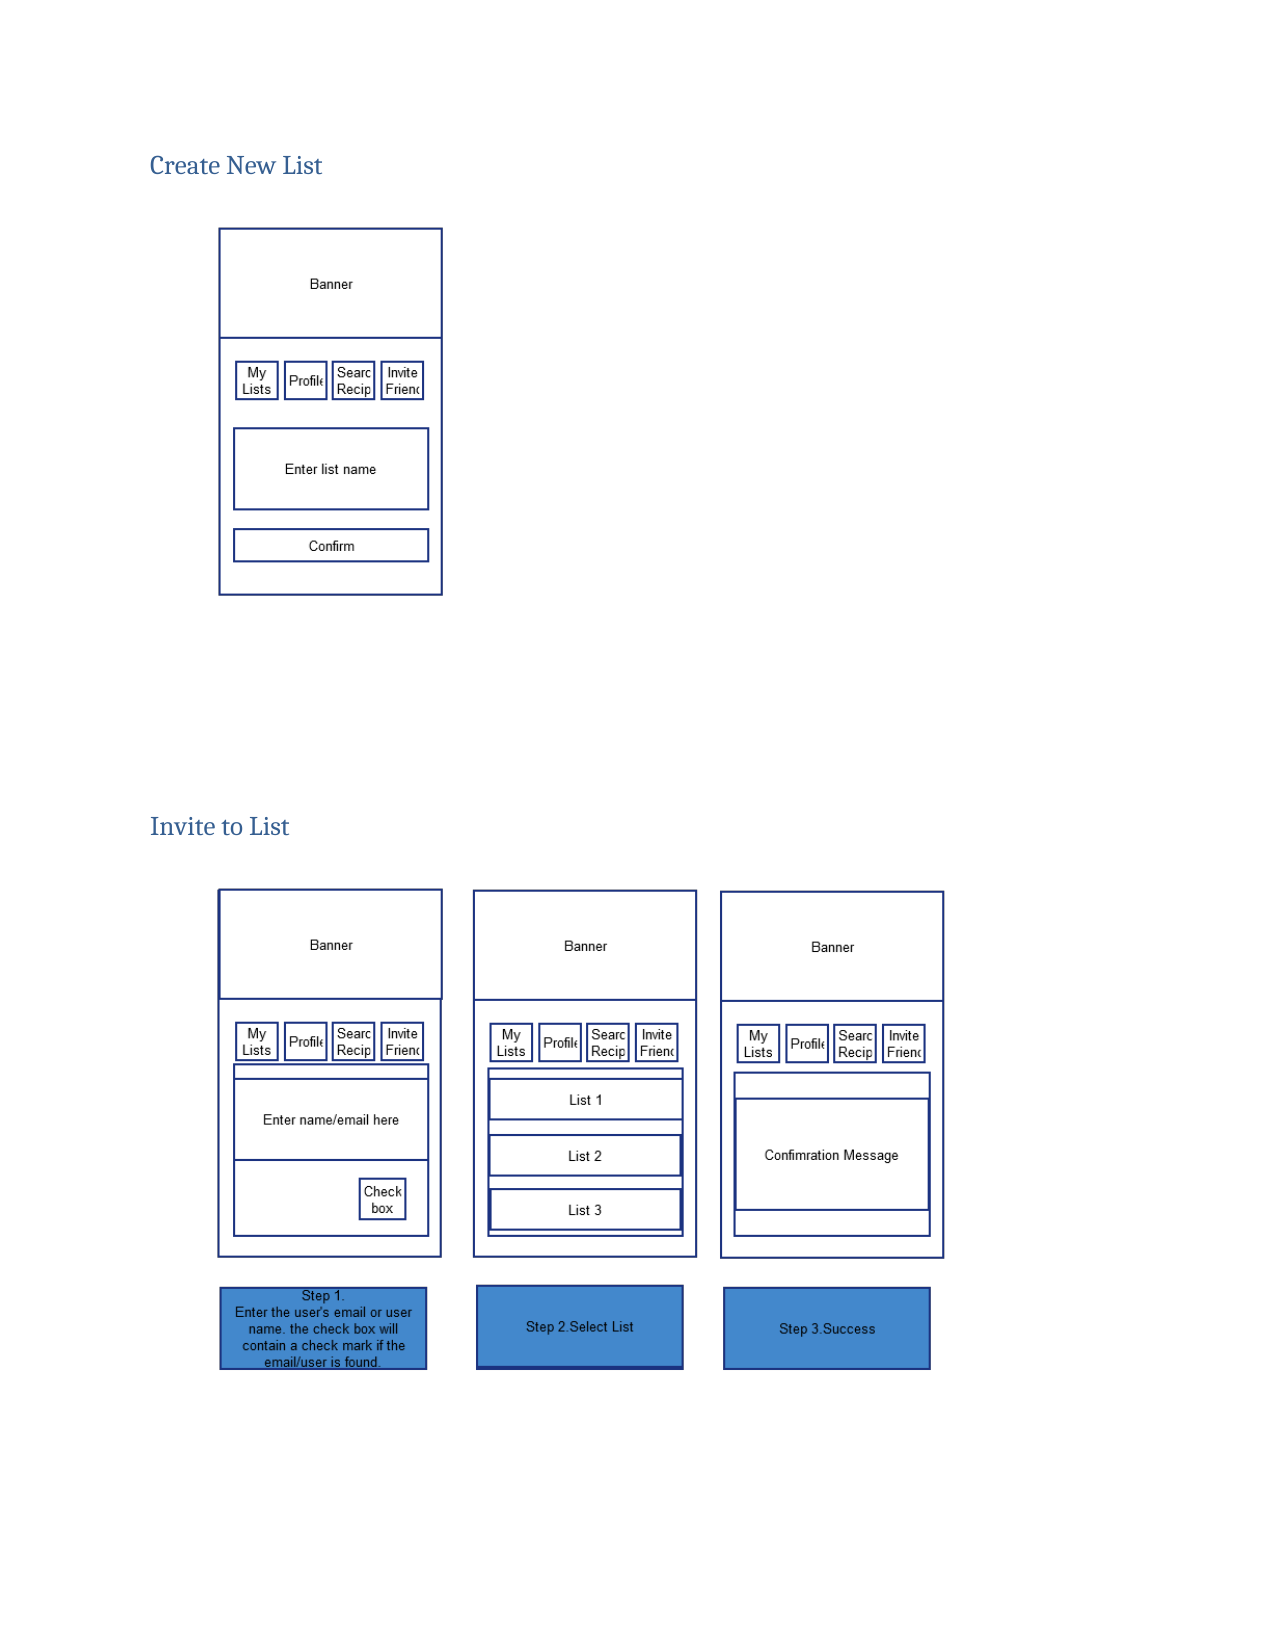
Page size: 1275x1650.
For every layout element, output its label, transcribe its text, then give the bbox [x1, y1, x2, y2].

subtitle Invite to List [150, 811, 1125, 842]
picture [150, 847, 1125, 1448]
subtitle Create New List [150, 150, 1125, 181]
picture [150, 185, 1125, 787]
